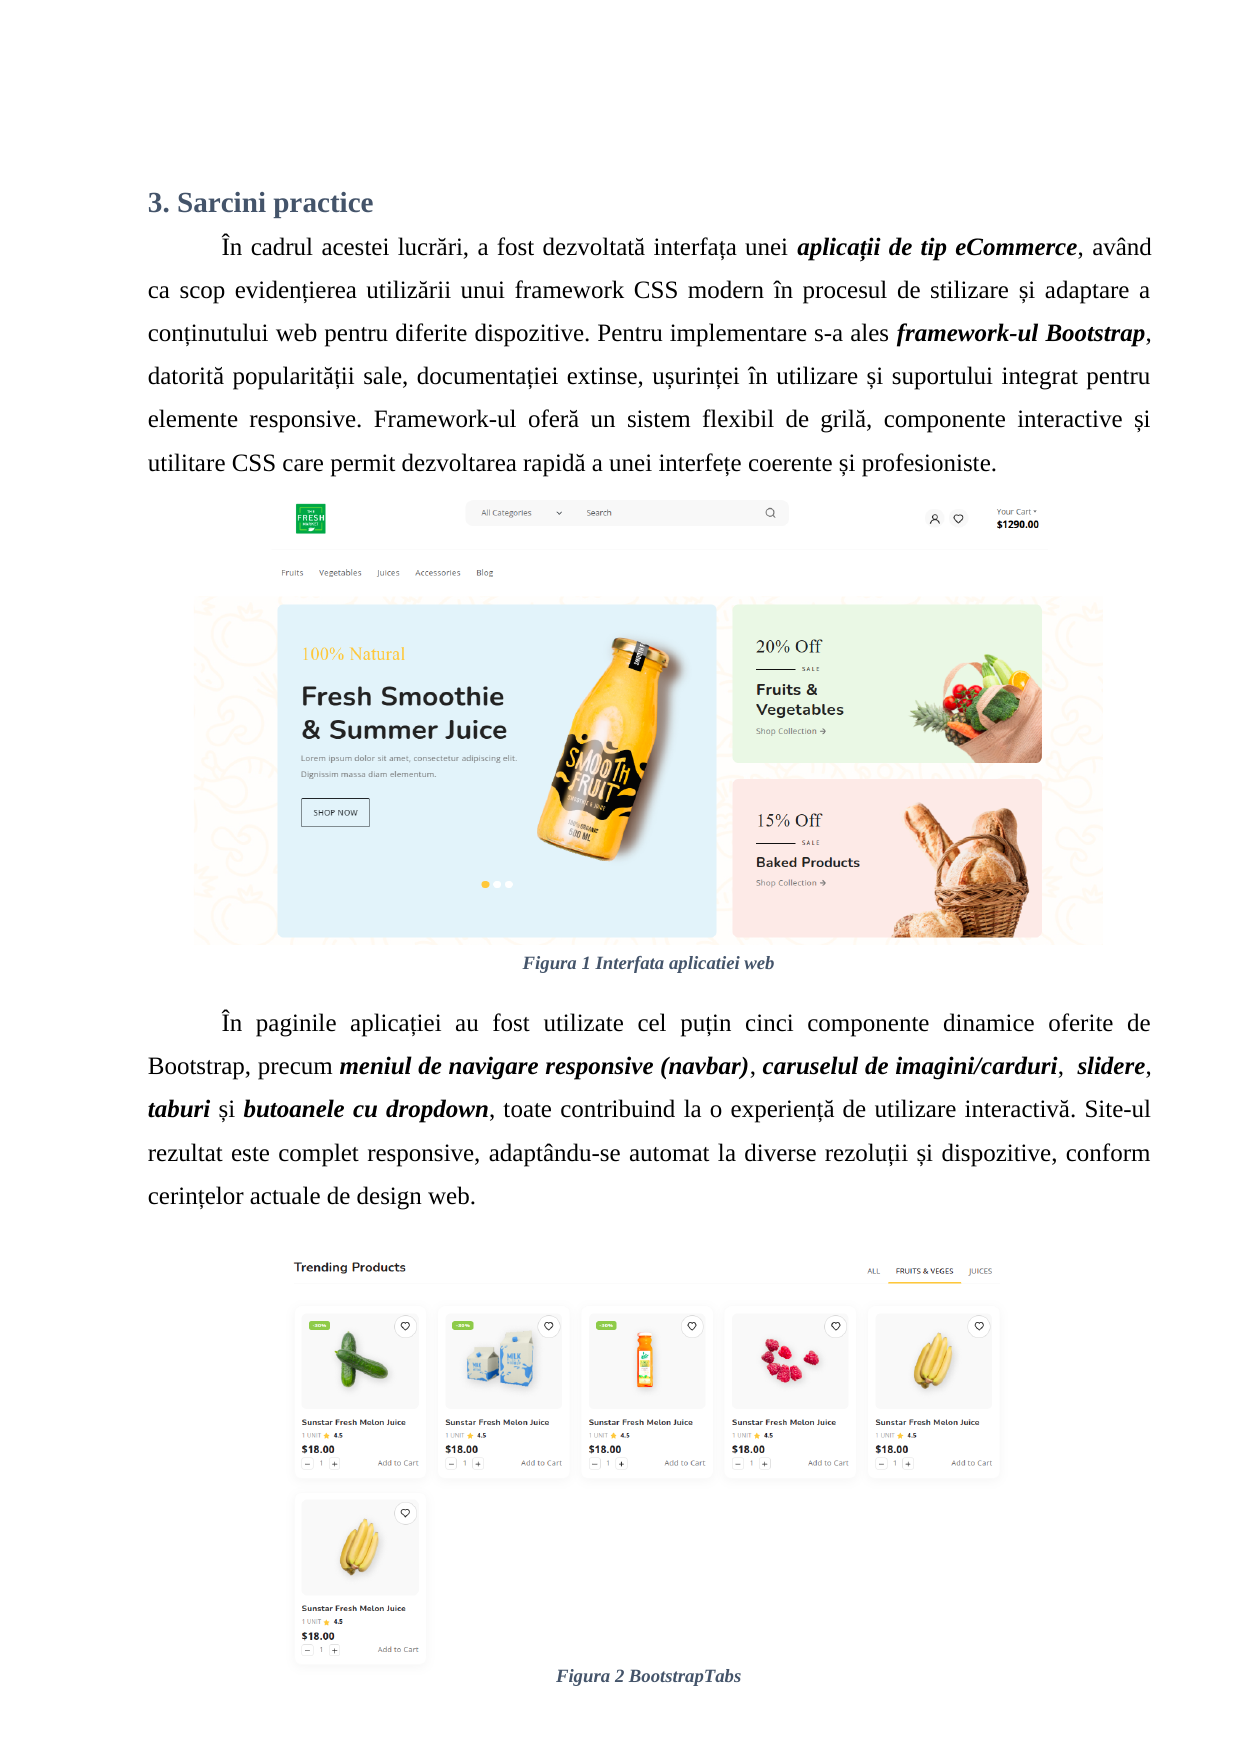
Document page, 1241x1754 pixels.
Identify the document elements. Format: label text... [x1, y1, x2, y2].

picture [193, 490, 1103, 965]
picture [146, 1233, 1151, 1681]
subtitle 3. Sarcini practice [148, 185, 1152, 219]
text În paginile aplicației au fost utilizate cel puțin cinci componente dinamice oferite de Bootstrap, precum meniul de navigare responsive (navbar), caruselul de imagini/carduri, slidere, taburi și butoanele cu dropdown, toate contribuind la o experiență de utilizare interactivă. Site-ul rezultat este complet responsive, adaptându-se automat la diverse rezoluții și dispozitive, conform cerințelor actuale de design web. [148, 1008, 1152, 1209]
text În cadrul acestei lucrări, a fost dezvoltată interfața unei aplicații de tip eCommerce, având ca scop evidențierea utilizării unui framework CSS modern în procesul de stilizare și adaptare a conținutului web pentru diferite dispozitive. Pentru implementare s-a ales framework-ul Bootstrap, datorită popularității sale, documentației extinse, ușurinței în utilizare și suportului integrat pentru elemente responsive. Framework-ul oferă un sistem flexibil de grilă, componente interactive și utilitare CSS care permit dezvoltarea rapidă a unei interfețe coerente și profesioniste. [148, 232, 1152, 476]
